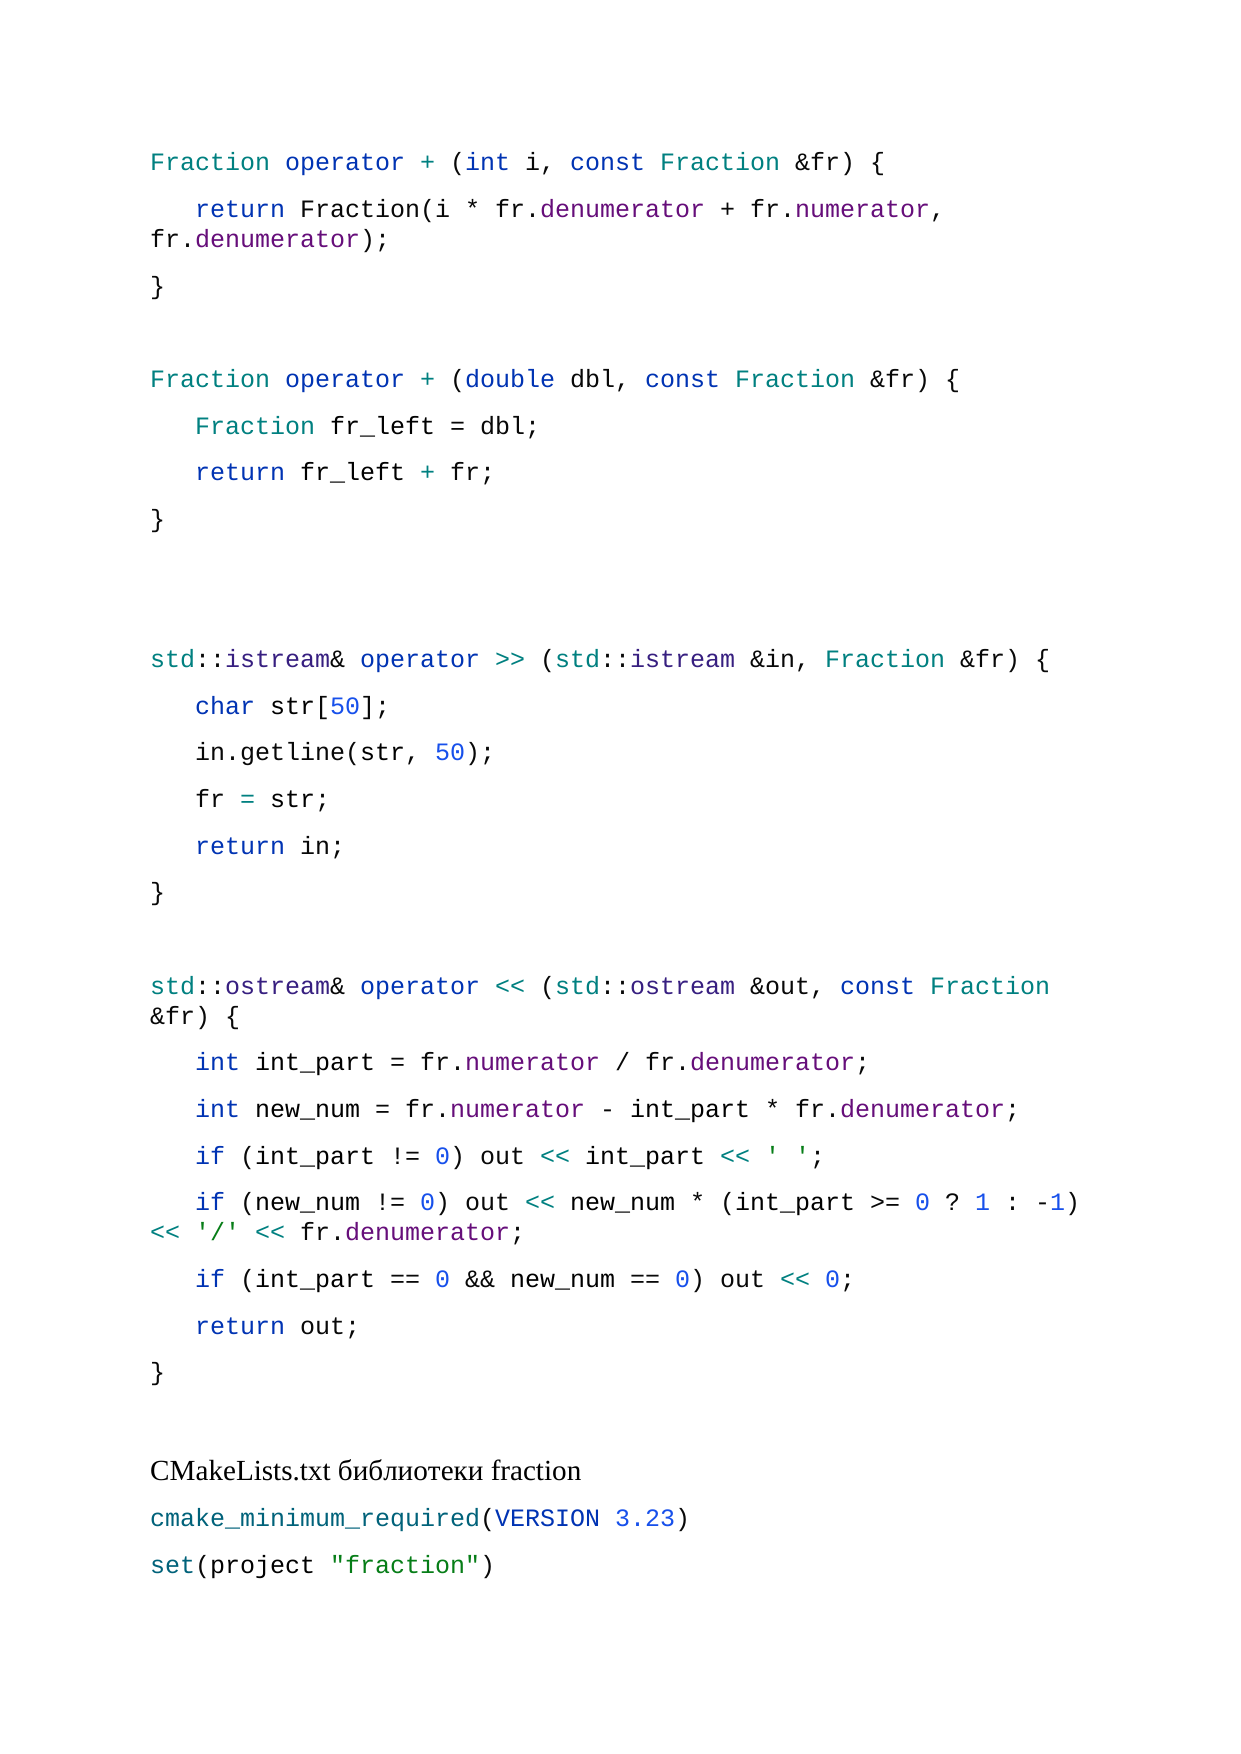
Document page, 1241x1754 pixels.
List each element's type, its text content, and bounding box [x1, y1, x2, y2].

text Fraction operator + (double dbl, const Fraction &fr) { [150, 367, 1090, 395]
text if (int_part != 0) out << int_part << ' '; [150, 1143, 1090, 1172]
text CMakeLists.txt библиотеки fraction [150, 1453, 1090, 1487]
text std::istream& operator >> (std::istream &in, Fraction &fr) { [150, 647, 1090, 675]
text Fraction operator + (int i, const Fraction &fr) { [150, 150, 1090, 178]
text int int_part = fr.numerator / fr.denumerator; [150, 1050, 1090, 1078]
text in.getline(str, 50); [150, 740, 1090, 768]
text Fraction fr_left = dbl; [150, 413, 1090, 442]
text } [150, 273, 1090, 302]
text return in; [150, 833, 1090, 862]
text if (new_num != 0) out << new_num * (int_part >= 0 ? 1 : -1) << '/' << fr.denumerator; [150, 1190, 1090, 1248]
text } [150, 507, 1090, 535]
text if (int_part == 0 && new_num == 0) out << 0; [150, 1267, 1090, 1295]
text std::ostream& operator << (std::ostream &out, const Fraction &fr) { [150, 973, 1090, 1032]
text fr = str; [150, 787, 1090, 815]
text return fr_left + fr; [150, 460, 1090, 488]
text return out; [150, 1313, 1090, 1342]
text } [150, 880, 1090, 908]
text } [150, 1360, 1090, 1388]
text int new_num = fr.numerator - int_part * fr.denumerator; [150, 1097, 1090, 1125]
text cmake_minimum_required(VERSION 3.23) [150, 1506, 1090, 1534]
text return Fraction(i * fr.denumerator + fr.numerator, fr.denumerator); [150, 197, 1090, 255]
text set(project "fraction") [150, 1552, 1090, 1581]
text char str[50]; [150, 693, 1090, 722]
